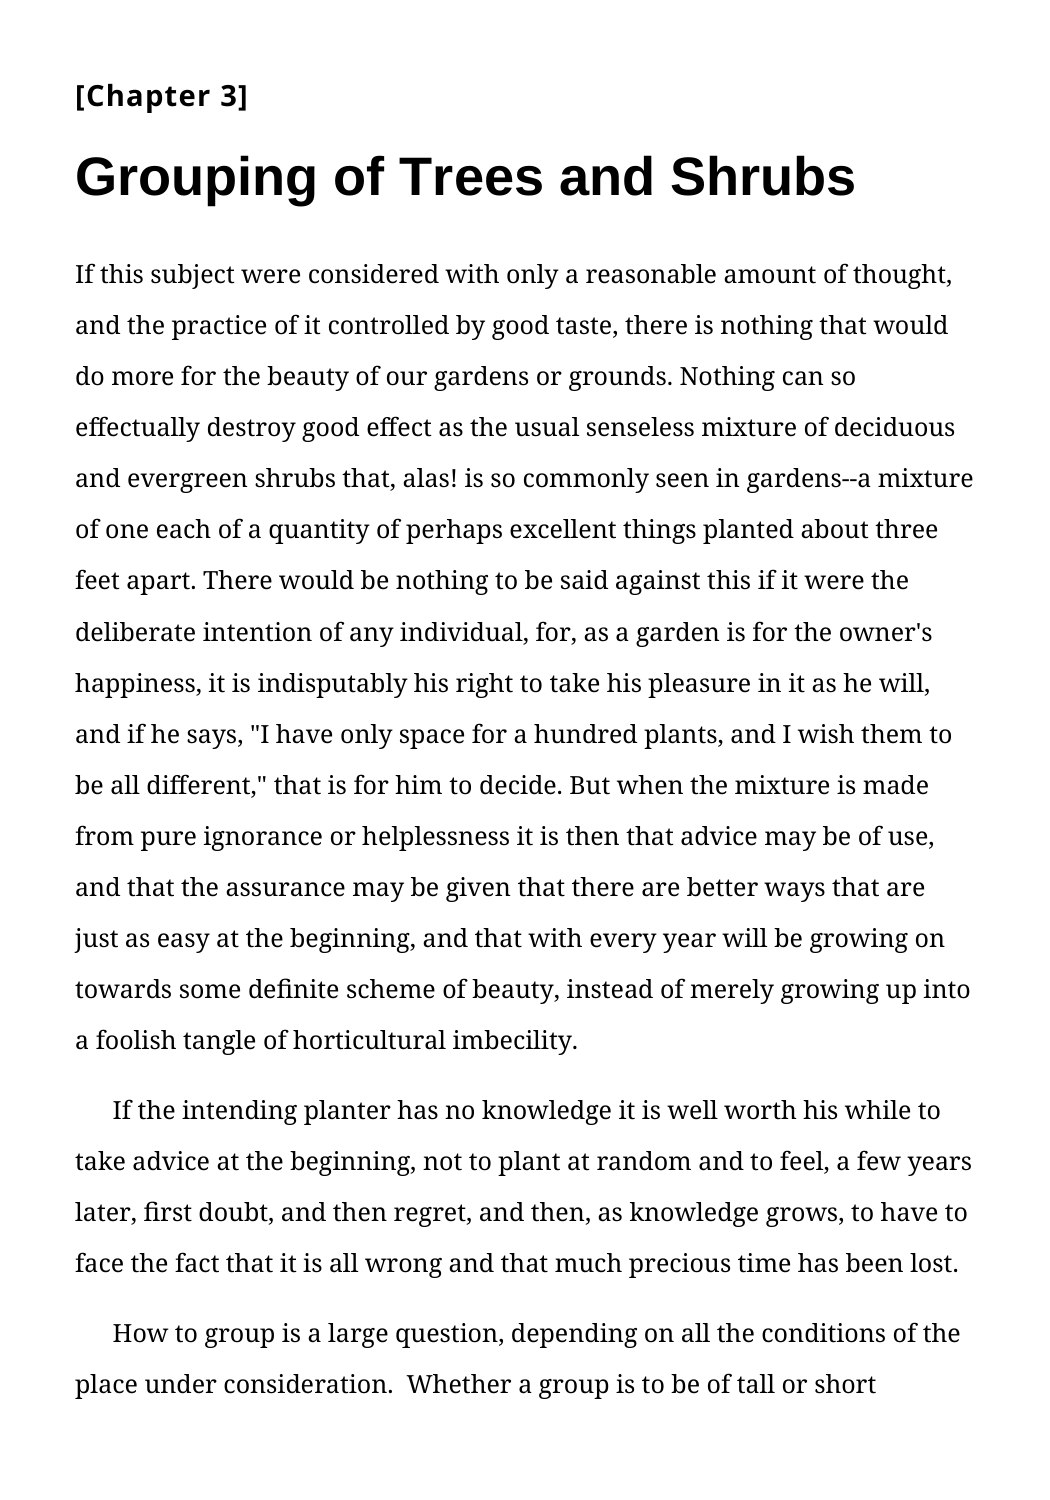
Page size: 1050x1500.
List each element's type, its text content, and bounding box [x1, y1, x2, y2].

text If the intending planter has no knowledge it is well worth his while to take advice at the beginning, not to plant at random and to feel, a few years later, first doubt, and then regret, and then, as knowledge grows, to have to face the fact that it is all wrong and that much precious time has been lost. [75, 1092, 975, 1279]
title Grouping of Trees and Shrubs [75, 145, 975, 207]
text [75, 1315, 975, 1400]
text [Chapter 3] [75, 75, 975, 115]
text If this subject were considered with only a reasonable amount of thought, and the practice of it controlled by good taste, there is nothing that would do more for the beauty of our gardens or grounds. Nothing can so effectually destroy good effect as the usual senseless mixture of deciduous and evergreen shrubs that, alas! is so commonly seen in gardens--a mixture of one each of a quantity of perhaps excellent things planted about three feet apart. There would be nothing to be said against this if it were the deliberate intention of any individual, for, as a garden is for the owner's happiness, it is indisputably his right to take his pleasure in it as he will, and if he says, "I have only space for a hundred plants, and I wish them to be all different," that is for him to decide. But when the mixture is made from pure ignorance or helplessness it is then that advice may be of use, and that the assurance may be given that there are better ways that are just as easy at the beginning, and that with every year will be growing on towards some definite scheme of beauty, instead of merely growing up into a foolish tangle of horticultural imbecility. [75, 257, 975, 1057]
